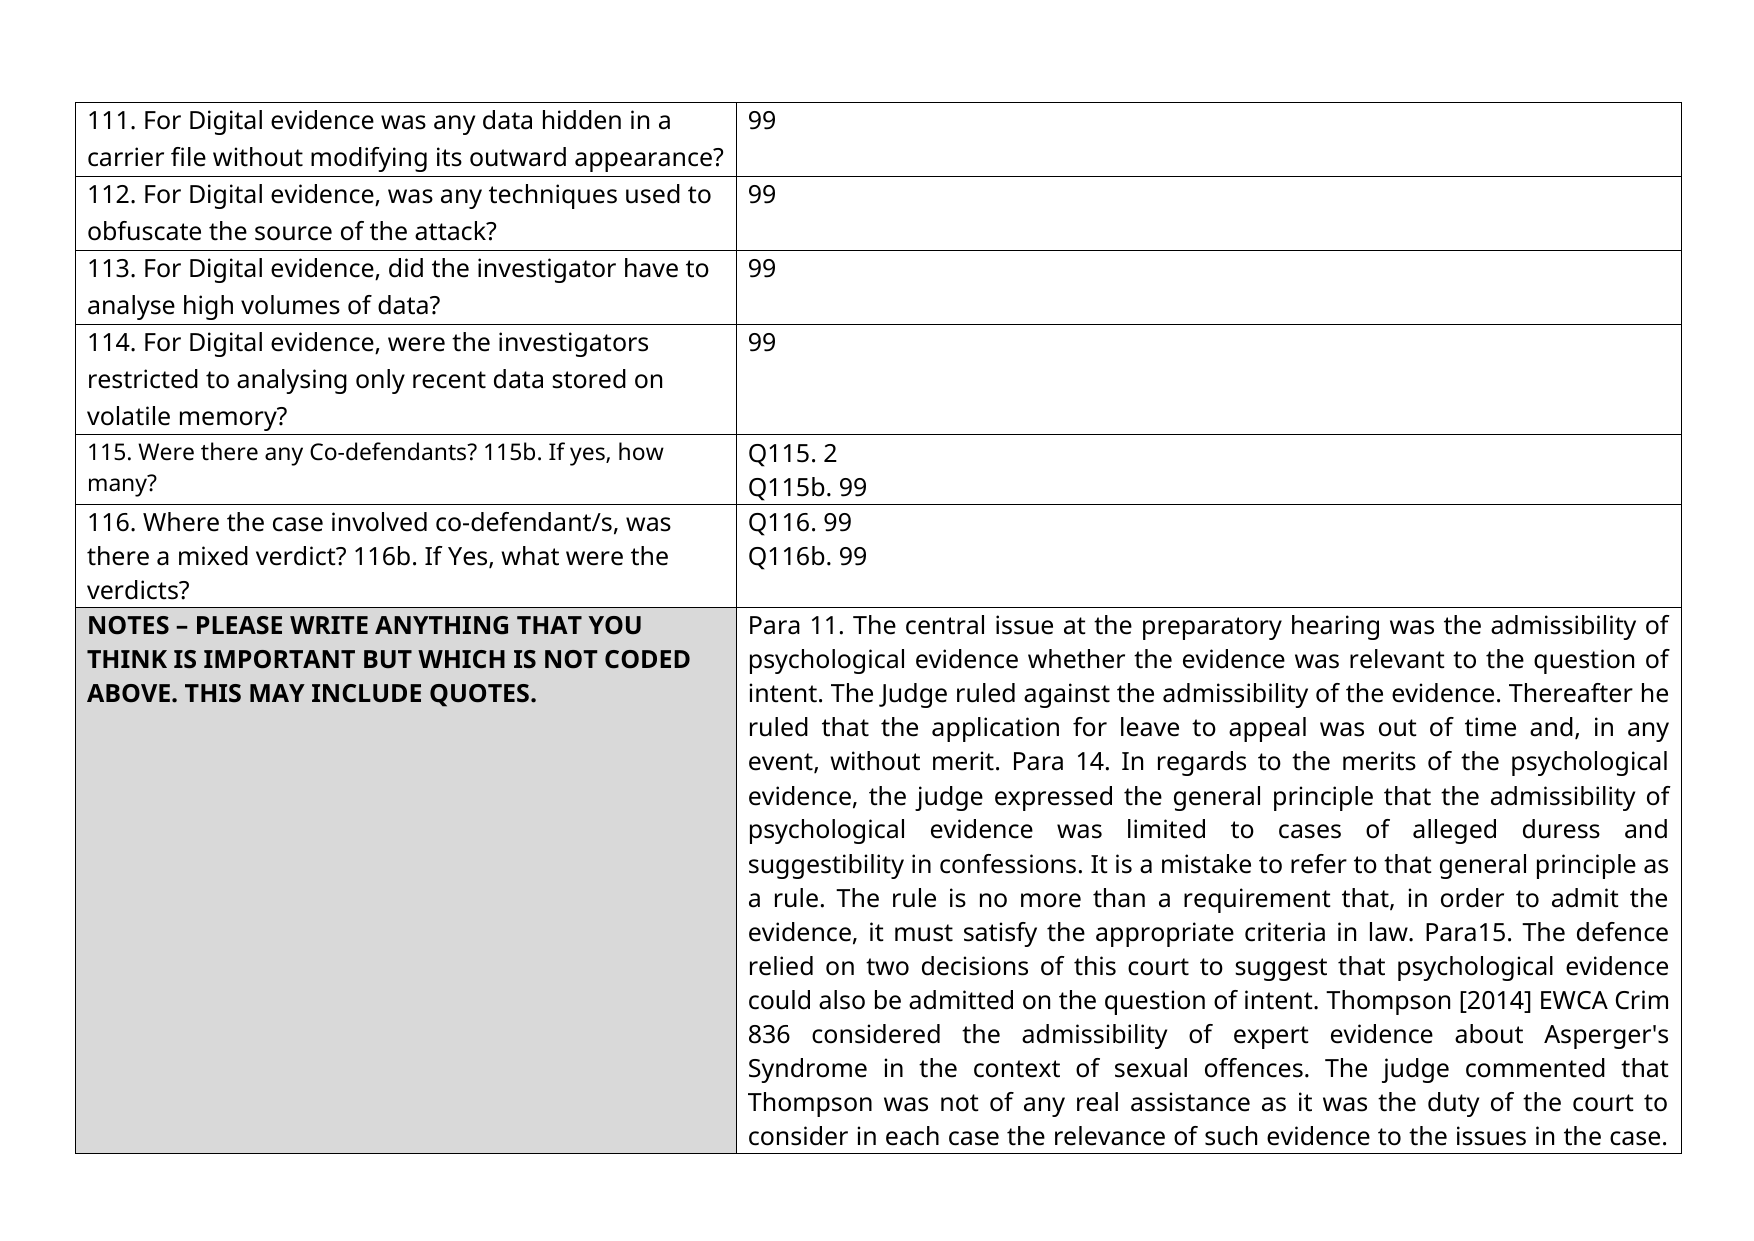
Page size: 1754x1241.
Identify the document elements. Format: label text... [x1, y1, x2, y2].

table_cell 114. For Digital evidence, were the investigators restricted to analysing only recent data stored on volatile memory? [76, 325, 736, 434]
table_cell 116. Where the case involved co-defendant/s, was there a mixed verdict? 116b. If Yes, what were the verdicts? [76, 505, 736, 607]
table_cell Q115. 2 Q115b. 99 [737, 435, 1681, 503]
table_cell 112. For Digital evidence, was any techniques used to obfuscate the source of the attack? [76, 177, 736, 250]
table_cell 115. Were there any Co-defendants? 115b. If yes, how many? [76, 435, 736, 503]
table_cell 99 [737, 177, 1681, 250]
table_cell 99 [737, 325, 1681, 434]
table_cell Q116. 99 Q116b. 99 [737, 505, 1681, 607]
table_cell 99 [737, 103, 1681, 176]
table_cell 99 [737, 251, 1681, 324]
table_cell 111. For Digital evidence was any data hidden in a carrier file without modifying its outward appearance? [76, 103, 736, 176]
table_cell 113. For Digital evidence, did the investigator have to analyse high volumes of data? [76, 251, 736, 324]
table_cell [76, 608, 736, 1153]
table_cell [737, 608, 1681, 1153]
